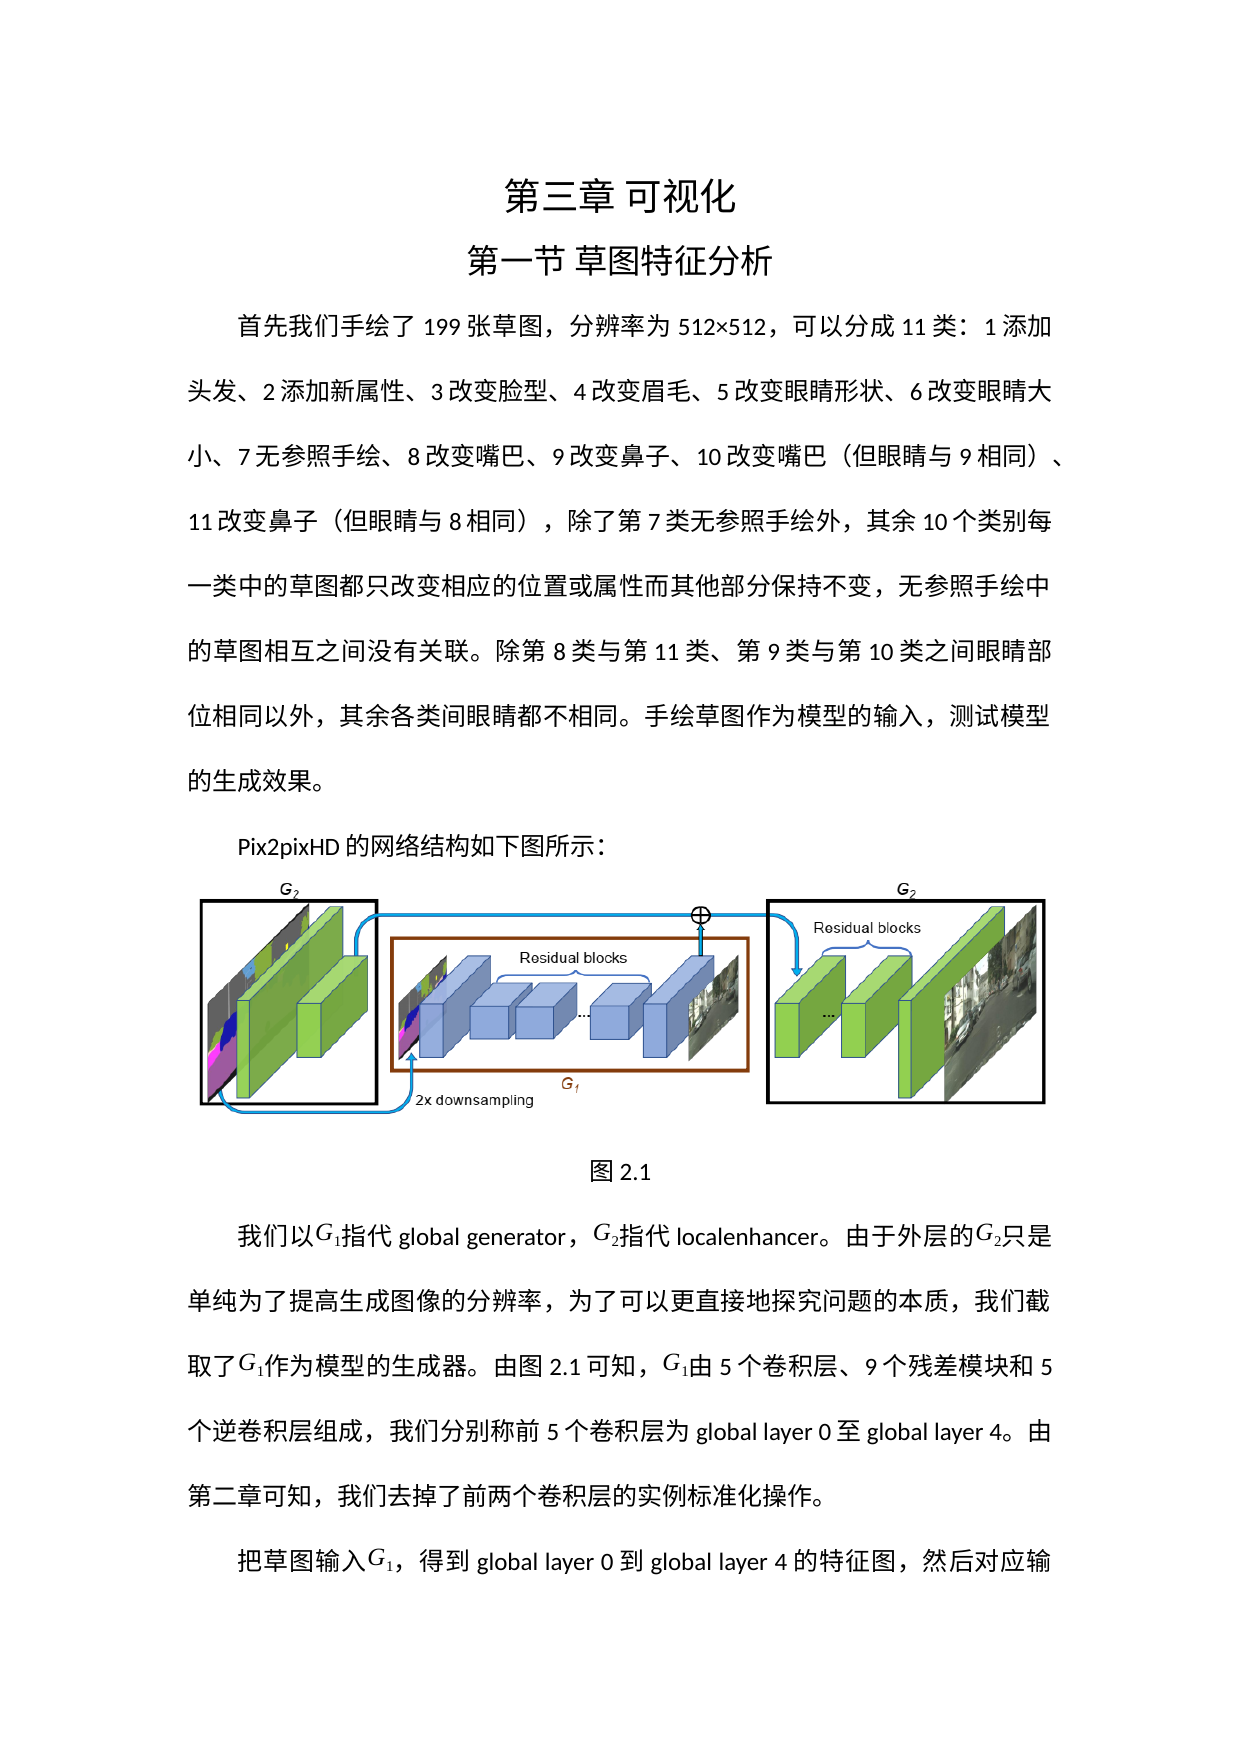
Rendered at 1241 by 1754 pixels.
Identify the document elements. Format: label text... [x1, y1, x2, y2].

text 首先我们手绘了199张草图，分辨率为512×512，可以分成11类：1添加头发、2添加新属性、3改变脸型、4改变眉毛、5改变眼睛形状、6改变眼睛大小、7无参照手绘、8改变嘴巴、9改变鼻子、10改变嘴巴（但眼睛与9相同）、11改变鼻子（但眼睛与8相同），除了第7类无参照手绘外，其余10个类别每一类中的草图都只改变相应的位置或属性而其他部分保持不变，无参照手绘中的草图相互之间没有关联。除第8类与第11类、第9类与第10类之间眼睛部位相同以外，其余各类间眼睛都不相同。手绘草图作为模型的输入，测试模型的生成效果。 [187, 292, 1053, 812]
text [187, 1527, 1053, 1592]
text 第三章 可视化 [187, 162, 1053, 227]
text 我们以指代global generator，指代localenhancer。由于外层的只是单纯为了提高生成图像的分辨率，为了可以更直接地探究问题的本质，我们截取了作为模型的生成器。由图2.1可知，由5个卷积层、9个残差模块和5个逆卷积层组成，我们分别称前5个卷积层为global layer 0至global layer 4。由第二章可知，我们去掉了前两个卷积层的实例标准化操作。 [187, 1202, 1053, 1527]
text 第一节 草图特征分析 [187, 227, 1053, 292]
text Pix2pixHD的网络结构如下图所示： [187, 812, 1053, 877]
picture [187, 877, 1053, 1119]
text 图2.1 [187, 1137, 1053, 1202]
